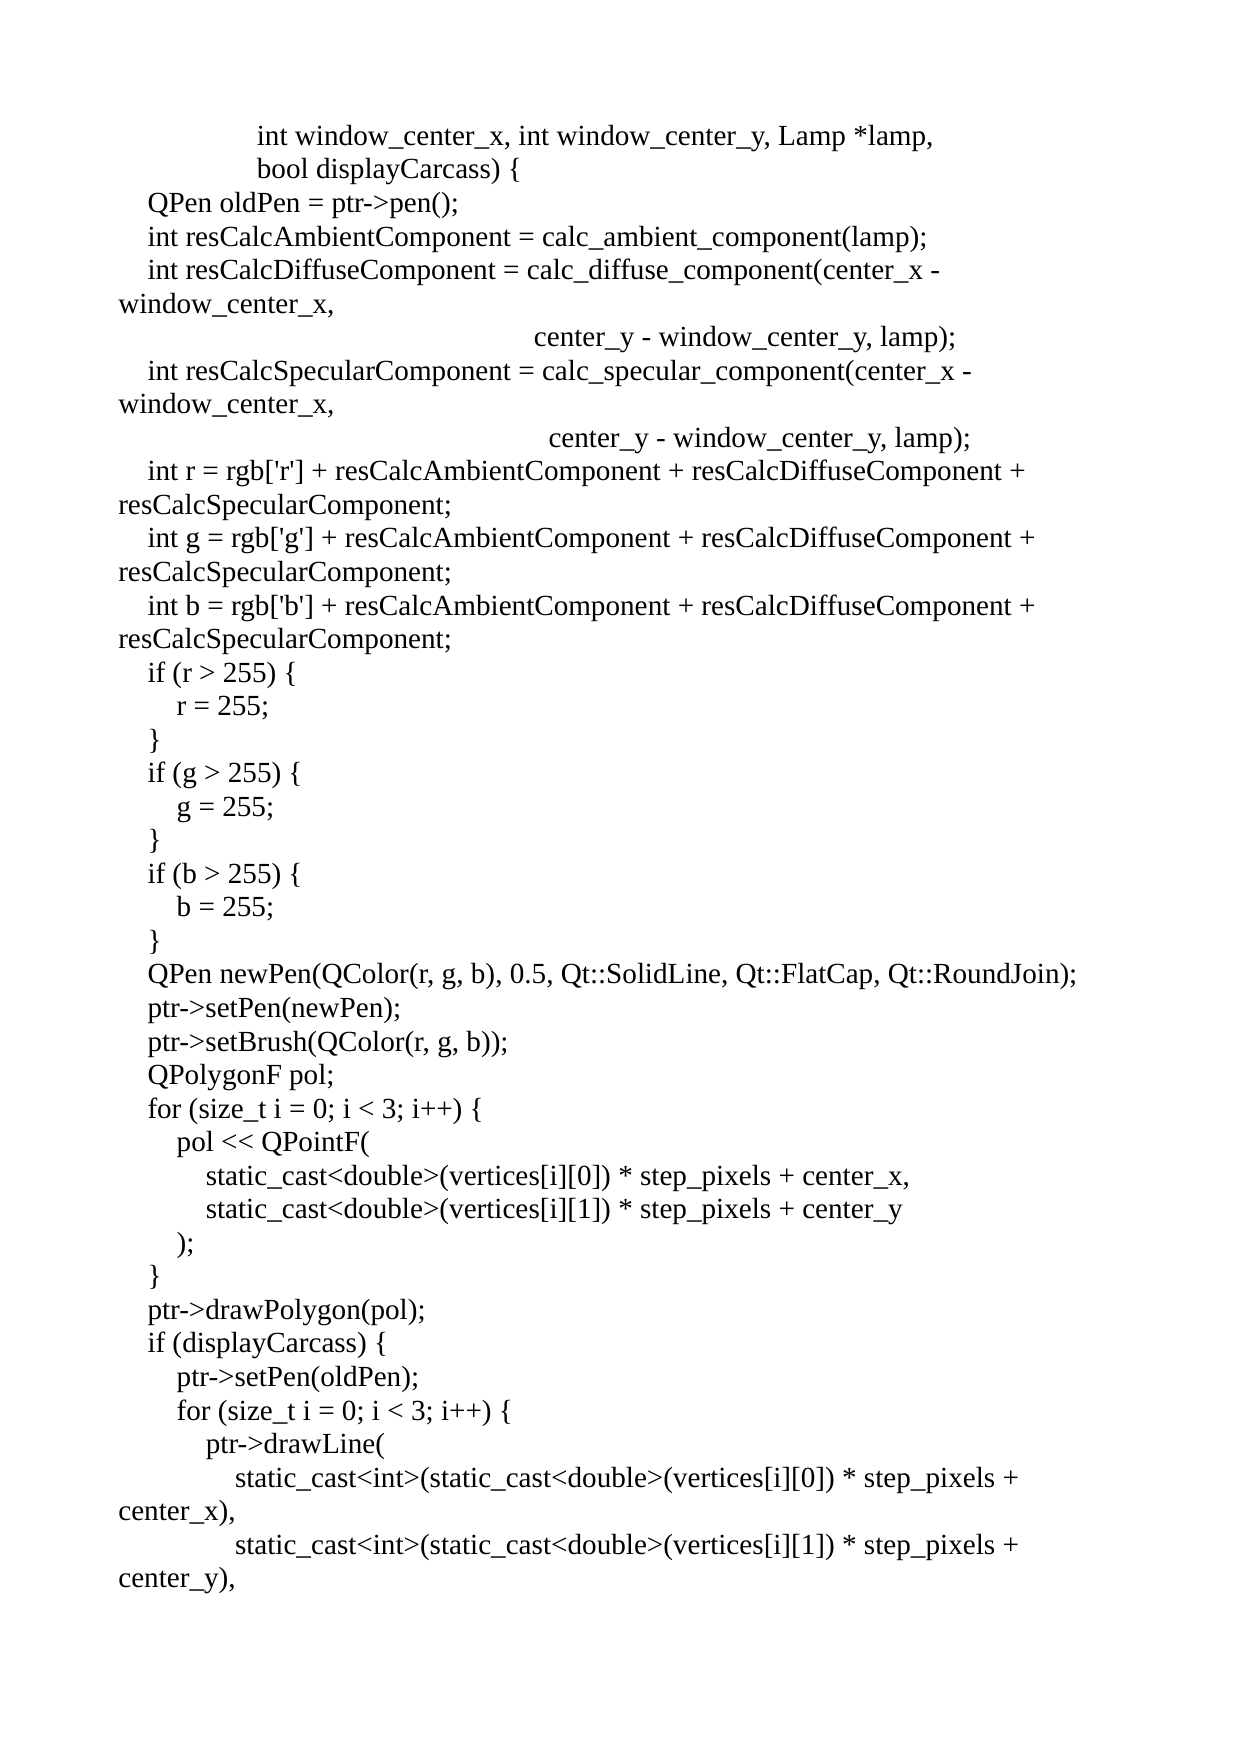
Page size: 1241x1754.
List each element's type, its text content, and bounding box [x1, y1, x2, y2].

text int resCalcDiffuseComponent = calc_diffuse_component(center_x - window_center_x, [118, 252, 1122, 319]
text int b = rgb['b'] + resCalcAmbientComponent + resCalcDiffuseComponent + resCalcSpecularComponent; [118, 588, 1122, 655]
text int r = rgb['r'] + resCalcAmbientComponent + resCalcDiffuseComponent + resCalcSpecularComponent; [118, 453, 1122, 521]
text static_cast<int>(static_cast<double>(vertices[i][0]) * step_pixels + center_x), [118, 1460, 1122, 1527]
text int resCalcAmbientComponent = calc_ambient_component(lamp); [118, 219, 1122, 252]
text QPen newPen(QColor(r, g, b), 0.5, Qt::SolidLine, Qt::FlatCap, Qt::RoundJoin); [118, 957, 1122, 990]
text } [118, 1258, 1122, 1292]
text if (displayCarcass) { [118, 1326, 1122, 1359]
text int window_center_x, int window_center_y, Lamp *lamp, [118, 118, 1122, 152]
text for (size_t i = 0; i < 3; i++) { [118, 1393, 1122, 1426]
text g = 255; [118, 789, 1122, 822]
text QPolygonF pol; [118, 1057, 1122, 1091]
text pol << QPointF( [118, 1124, 1122, 1158]
text center_y - window_center_y, lamp); [118, 319, 1122, 353]
text } [118, 923, 1122, 957]
text for (size_t i = 0; i < 3; i++) { [118, 1091, 1122, 1124]
text r = 255; [118, 688, 1122, 722]
text ptr->setBrush(QColor(r, g, b)); [118, 1024, 1122, 1057]
text if (b > 255) { [118, 856, 1122, 889]
text center_y - window_center_y, lamp); [118, 420, 1122, 453]
text ptr->drawPolygon(pol); [118, 1292, 1122, 1326]
text bool displayCarcass) { [118, 152, 1122, 185]
text if (g > 255) { [118, 755, 1122, 789]
text static_cast<int>(static_cast<double>(vertices[i][1]) * step_pixels + center_y), [118, 1527, 1122, 1594]
text } [118, 822, 1122, 856]
text ptr->setPen(newPen); [118, 990, 1122, 1024]
text b = 255; [118, 889, 1122, 923]
text } [118, 722, 1122, 755]
text ); [118, 1225, 1122, 1258]
text ptr->setPen(oldPen); [118, 1359, 1122, 1393]
text QPen oldPen = ptr->pen(); [118, 185, 1122, 219]
text if (r > 255) { [118, 655, 1122, 688]
text int resCalcSpecularComponent = calc_specular_component(center_x - window_center_x, [118, 353, 1122, 420]
text static_cast<double>(vertices[i][0]) * step_pixels + center_x, [118, 1158, 1122, 1191]
text int g = rgb['g'] + resCalcAmbientComponent + resCalcDiffuseComponent + resCalcSpecularComponent; [118, 521, 1122, 588]
text static_cast<double>(vertices[i][1]) * step_pixels + center_y [118, 1191, 1122, 1225]
text ptr->drawLine( [118, 1426, 1122, 1460]
